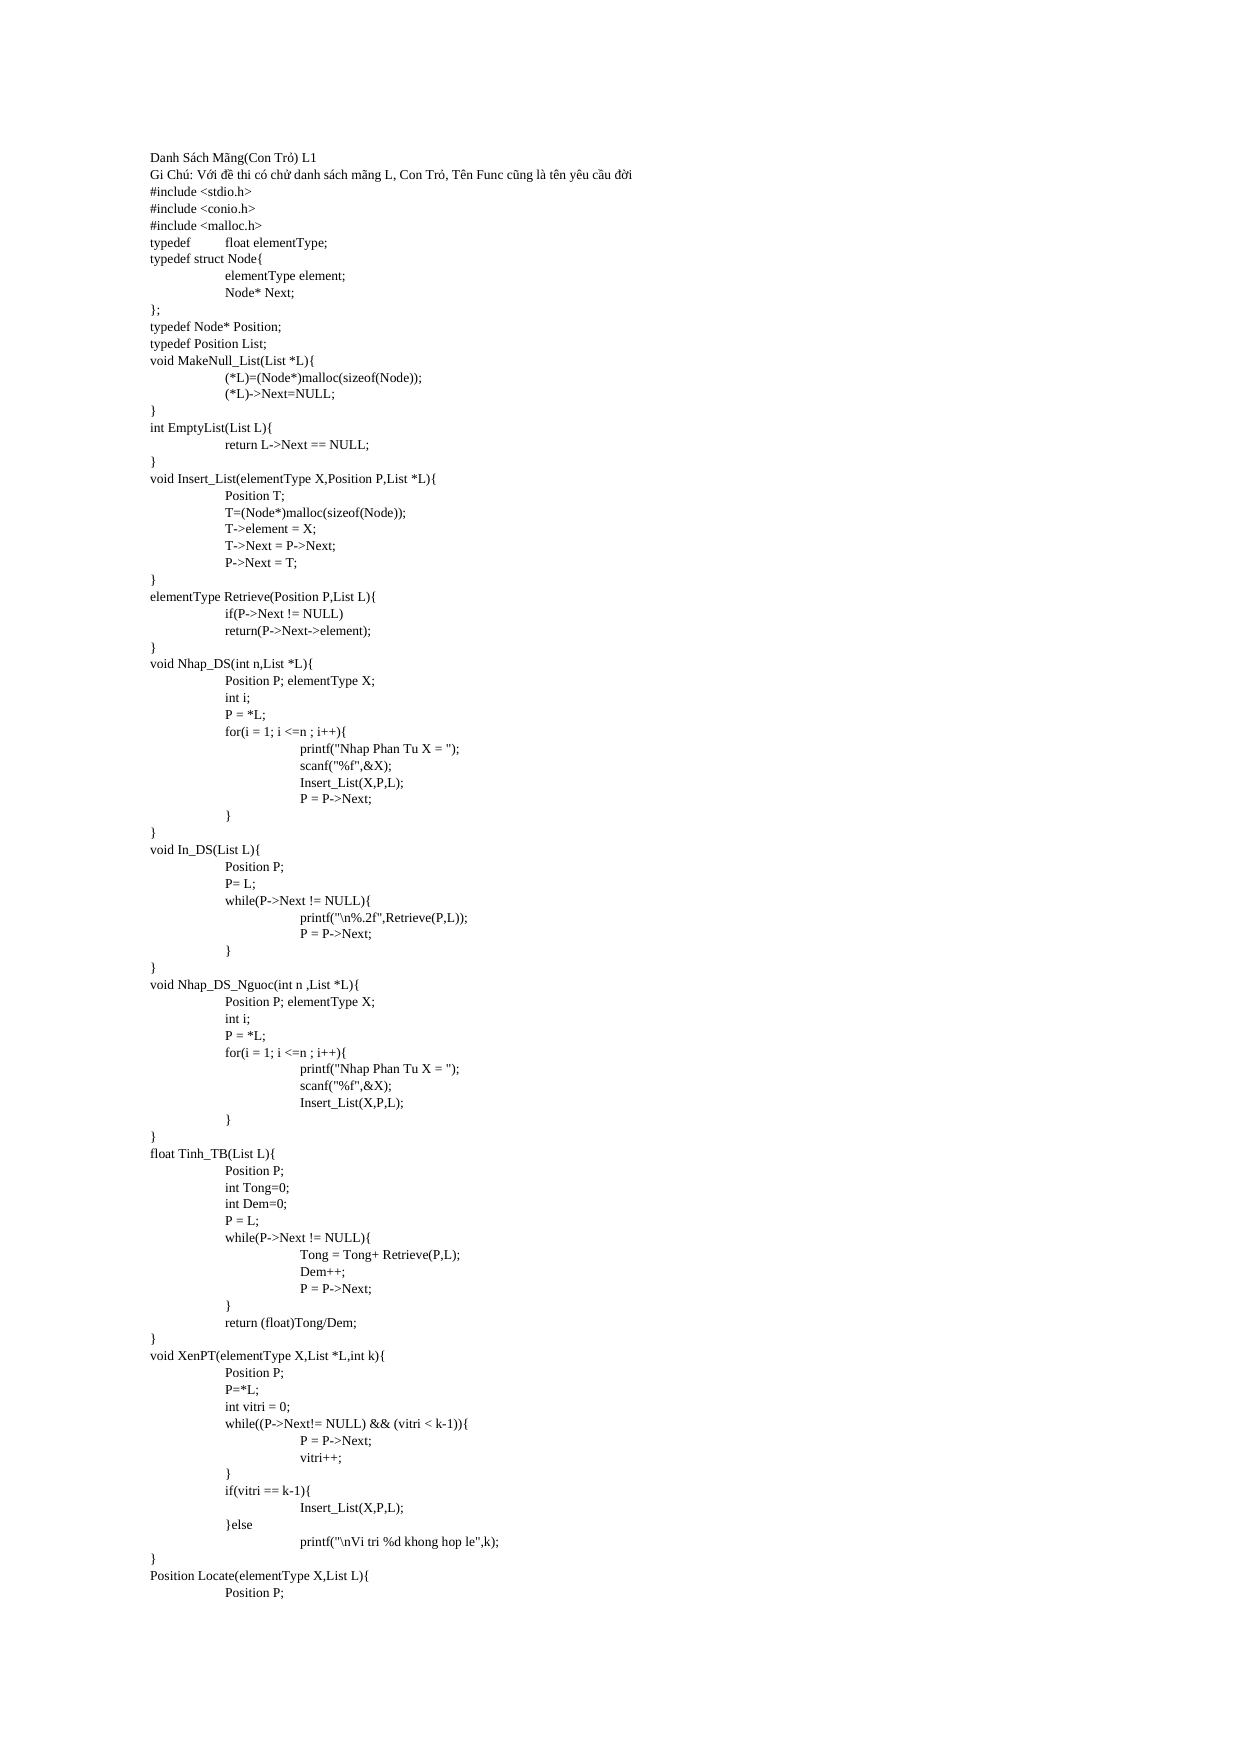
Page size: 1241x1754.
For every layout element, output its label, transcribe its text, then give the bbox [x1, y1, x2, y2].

text typedef struct Node{ [150, 251, 1090, 267]
text } [150, 825, 1090, 841]
text Position P; [150, 1162, 1090, 1178]
text P=*L; [150, 1382, 1090, 1397]
text } [150, 960, 1090, 976]
text Position P; [150, 859, 1090, 874]
text int i; [150, 1011, 1090, 1026]
text (*L)=(Node*)malloc(sizeof(Node)); [150, 369, 1090, 385]
text T=(Node*)malloc(sizeof(Node)); [150, 504, 1090, 520]
text while(P->Next != NULL){ [150, 892, 1090, 908]
text Insert_List(X,P,L); [150, 1095, 1090, 1111]
text Danh Sách Mãng(Con Trỏ) L1 [150, 150, 1090, 166]
text void Nhap_DS_Nguoc(int n ,List *L){ [150, 977, 1090, 992]
text scanf("%f",&X); [150, 757, 1090, 773]
text Position P; [150, 1365, 1090, 1381]
text } [150, 943, 1090, 959]
text Position P; elementType X; [150, 673, 1090, 689]
text void MakeNull_List(List *L){ [150, 352, 1090, 368]
text void In_DS(List L){ [150, 842, 1090, 857]
text int Dem=0; [150, 1196, 1090, 1212]
text int EmptyList(List L){ [150, 420, 1090, 436]
text P = *L; [150, 707, 1090, 722]
text Dem++; [150, 1264, 1090, 1279]
text vitri++; [150, 1449, 1090, 1465]
text #include <stdio.h> [150, 184, 1090, 199]
text P = *L; [150, 1027, 1090, 1043]
text int Tong=0; [150, 1179, 1090, 1195]
text Gi Chú: Với đề thi có chử danh sách mãng L, Con Trỏ, Tên Func cũng là tên yêu cầu đời [150, 167, 1090, 182]
text printf("\n%.2f",Retrieve(P,L)); [150, 909, 1090, 925]
text return(P->Next->element); [150, 622, 1090, 638]
text if(vitri == k-1){ [150, 1483, 1090, 1499]
text typedef Node* Position; [150, 319, 1090, 334]
text P = P->Next; [150, 1281, 1090, 1296]
text Position P; elementType X; [150, 994, 1090, 1009]
text int i; [150, 690, 1090, 706]
text } [150, 403, 1090, 419]
text return L->Next == NULL; [150, 437, 1090, 452]
text return (float)Tong/Dem; [150, 1314, 1090, 1330]
text printf("Nhap Phan Tu X = "); [150, 1061, 1090, 1077]
text Node* Next; [150, 285, 1090, 301]
text P = P->Next; [150, 1432, 1090, 1448]
text } [150, 1112, 1090, 1127]
text T->element = X; [150, 521, 1090, 537]
text } [150, 1331, 1090, 1347]
text Insert_List(X,P,L); [150, 774, 1090, 790]
text T->Next = P->Next; [150, 538, 1090, 554]
text Position P; [150, 1584, 1090, 1600]
text } [150, 1551, 1090, 1566]
text }; [150, 302, 1090, 317]
text Position Locate(elementType X,List L){ [150, 1567, 1090, 1583]
text } [150, 572, 1090, 587]
text void Nhap_DS(int n,List *L){ [150, 656, 1090, 672]
text (*L)->Next=NULL; [150, 386, 1090, 402]
text } [150, 639, 1090, 655]
text Position T; [150, 487, 1090, 503]
text scanf("%f",&X); [150, 1078, 1090, 1094]
text if(P->Next != NULL) [150, 606, 1090, 621]
text while((P->Next!= NULL) && (vitri < k-1)){ [150, 1416, 1090, 1431]
text P->Next = T; [150, 555, 1090, 571]
text Insert_List(X,P,L); [150, 1500, 1090, 1516]
text void Insert_List(elementType X,Position P,List *L){ [150, 471, 1090, 486]
text elementType element; [150, 268, 1090, 284]
text } [150, 808, 1090, 824]
text for(i = 1; i <=n ; i++){ [150, 724, 1090, 739]
text #include <conio.h> [150, 201, 1090, 216]
text typedef float elementType; [150, 234, 1090, 250]
text typedef Position List; [150, 336, 1090, 351]
text void XenPT(elementType X,List *L,int k){ [150, 1348, 1090, 1364]
text int vitri = 0; [150, 1399, 1090, 1414]
text elementType Retrieve(Position P,List L){ [150, 589, 1090, 604]
text } [150, 1129, 1090, 1144]
text float Tinh_TB(List L){ [150, 1146, 1090, 1161]
text printf("Nhap Phan Tu X = "); [150, 741, 1090, 756]
text printf("\nVi tri %d khong hop le",k); [150, 1534, 1090, 1549]
text #include <malloc.h> [150, 217, 1090, 233]
text while(P->Next != NULL){ [150, 1230, 1090, 1246]
text P = P->Next; [150, 926, 1090, 942]
text } [150, 1297, 1090, 1313]
text P= L; [150, 876, 1090, 891]
text } [150, 1466, 1090, 1482]
text for(i = 1; i <=n ; i++){ [150, 1044, 1090, 1060]
text Tong = Tong+ Retrieve(P,L); [150, 1247, 1090, 1262]
text P = L; [150, 1213, 1090, 1229]
text }else [150, 1517, 1090, 1532]
text P = P->Next; [150, 791, 1090, 807]
text } [150, 454, 1090, 469]
